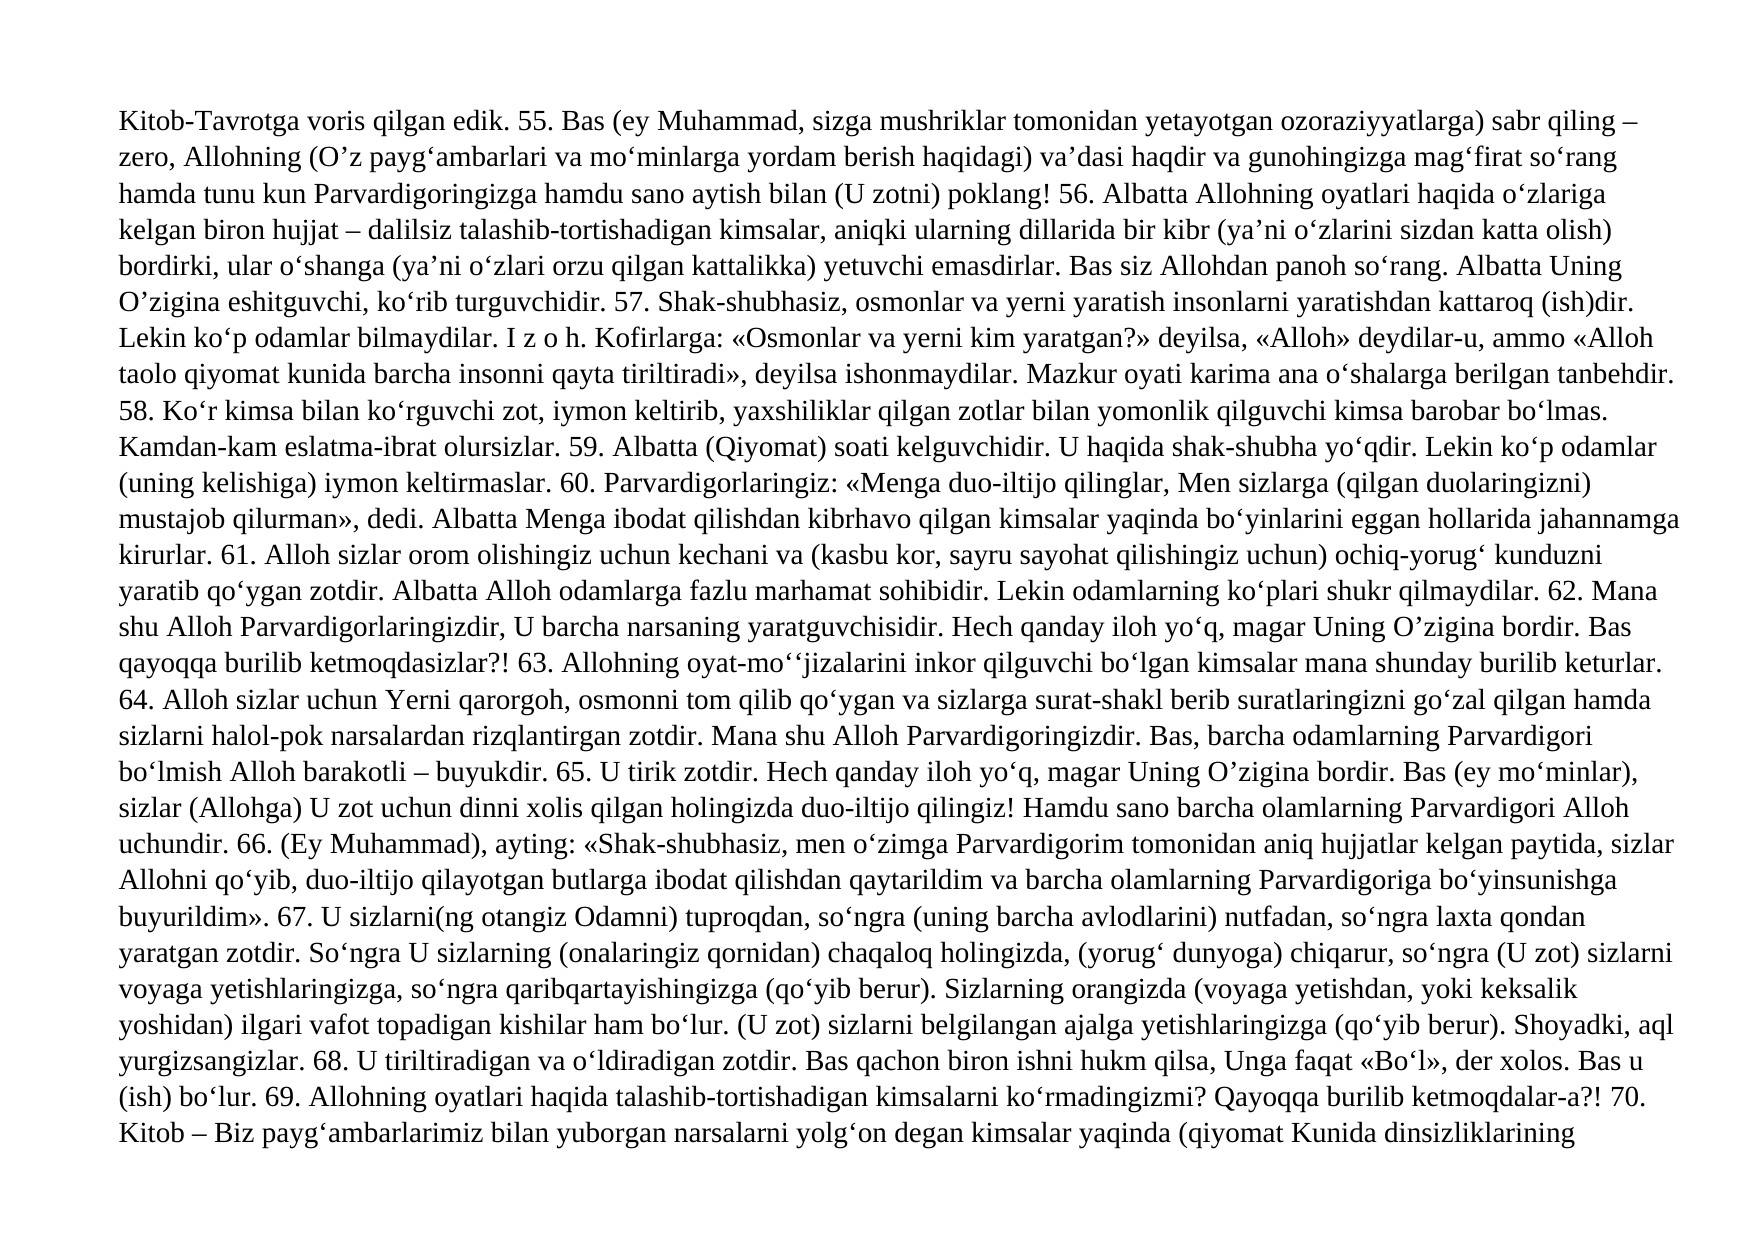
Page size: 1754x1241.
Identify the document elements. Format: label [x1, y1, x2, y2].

text [118, 103, 1680, 1149]
